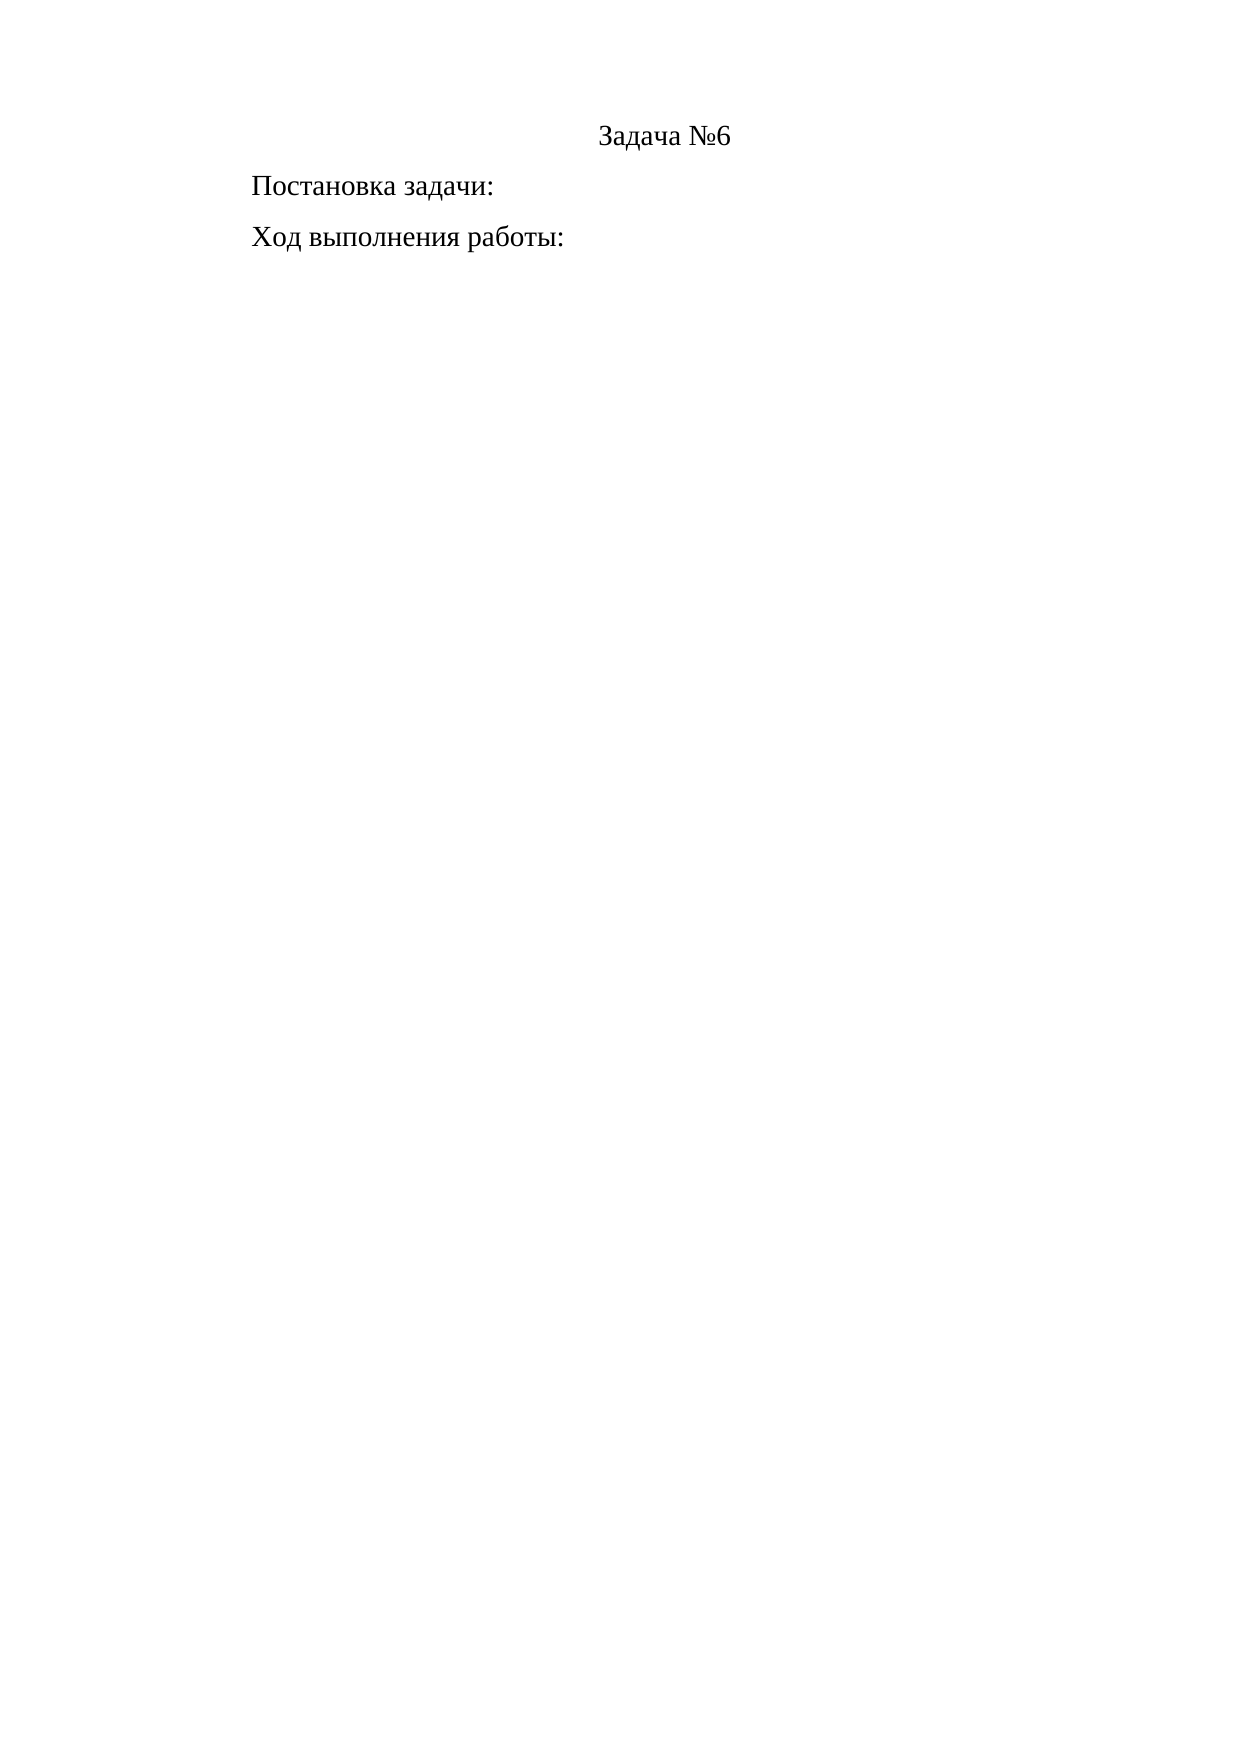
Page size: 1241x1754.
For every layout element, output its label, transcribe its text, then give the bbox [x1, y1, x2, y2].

subtitle Задача №6 [177, 118, 1152, 152]
text Постановка задачи: [177, 168, 1152, 202]
text Ход выполнения работы: [177, 219, 1152, 252]
